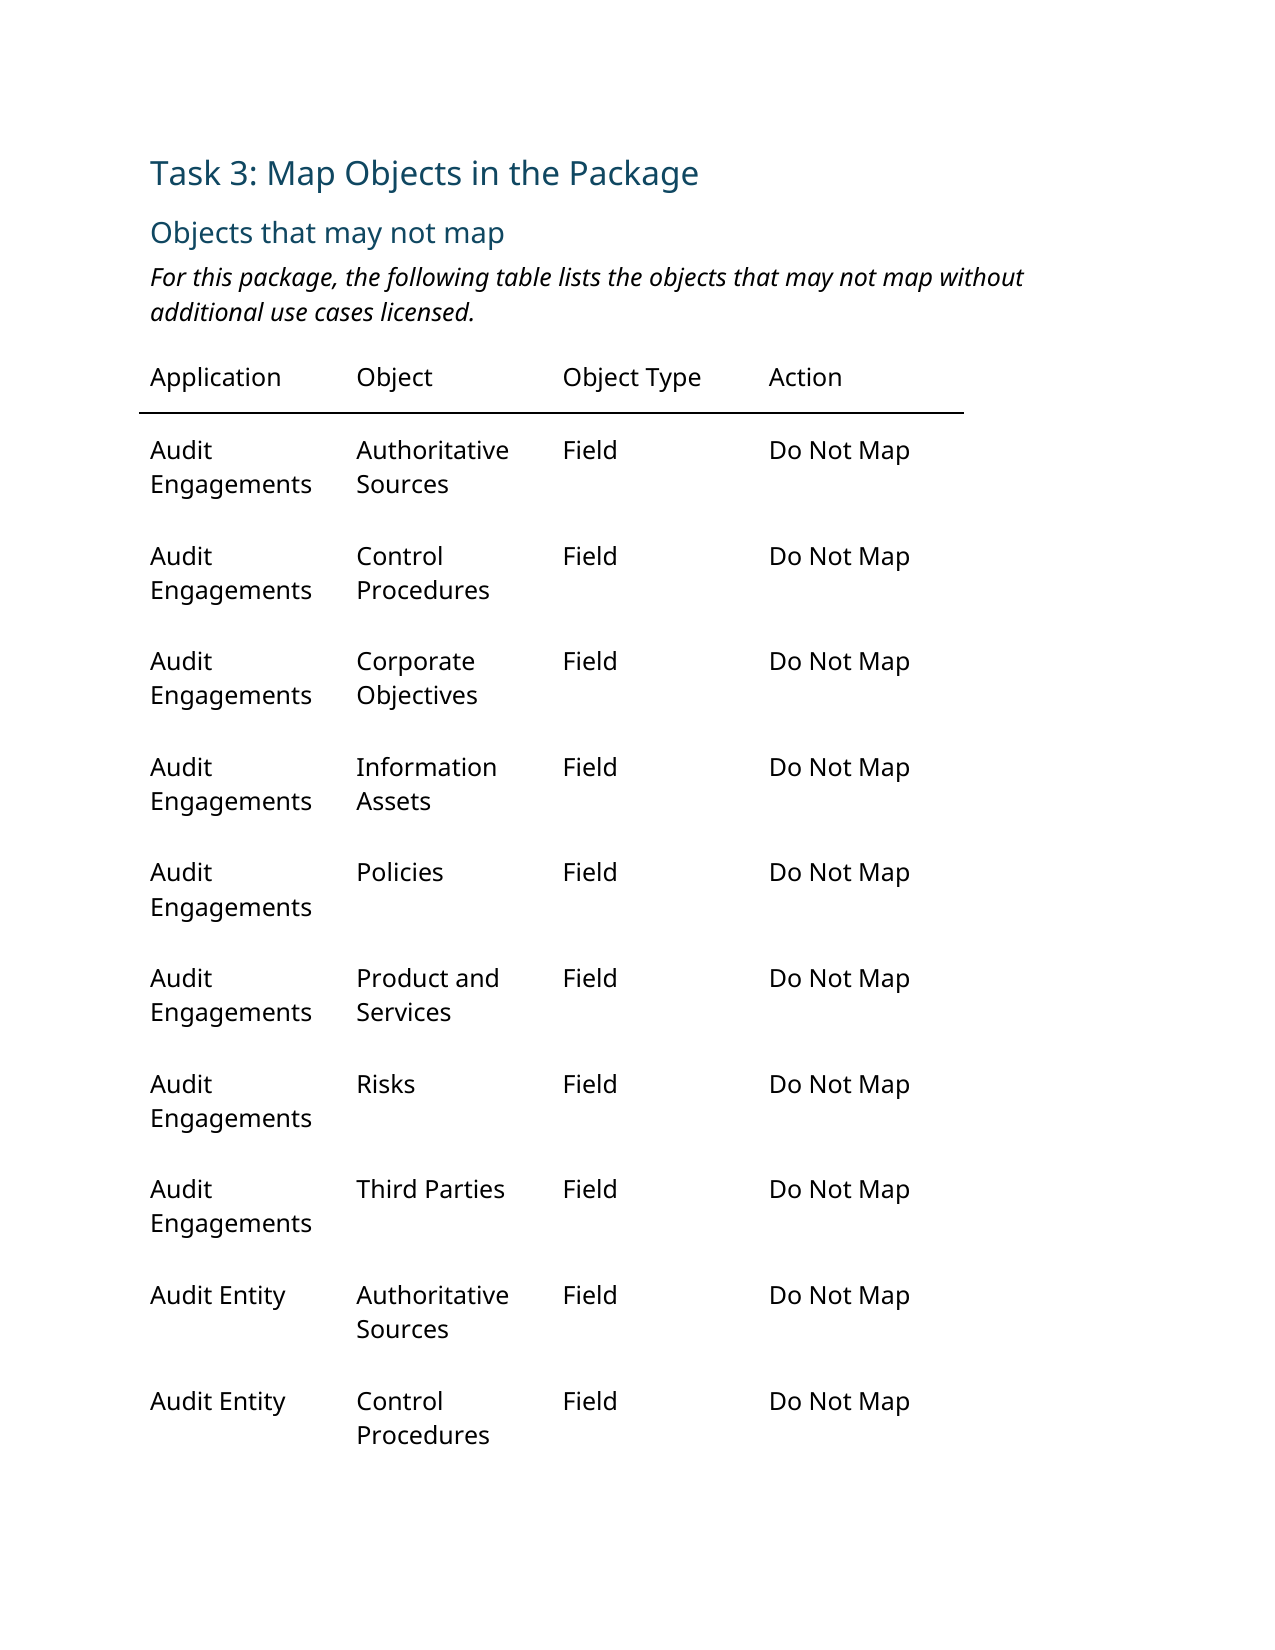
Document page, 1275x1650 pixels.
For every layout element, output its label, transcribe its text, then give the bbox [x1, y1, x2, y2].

table_cell Do Not Map [758, 1153, 964, 1259]
table_cell Field [551, 1048, 757, 1153]
table_cell Audit Entity [139, 1259, 345, 1364]
table_cell Audit Engagements [139, 731, 345, 836]
table_cell Third Parties [345, 1153, 551, 1259]
table_cell Do Not Map [758, 1365, 964, 1470]
table_cell Audit Engagements [139, 414, 345, 519]
table_cell Do Not Map [758, 1048, 964, 1153]
table_cell Field [551, 1153, 757, 1259]
table_cell Do Not Map [758, 731, 964, 836]
table_cell Control Procedures [345, 1365, 551, 1470]
table_cell Corporate Objectives [345, 625, 551, 731]
table_cell Do Not Map [758, 942, 964, 1048]
table_cell Do Not Map [758, 414, 964, 519]
table_cell Authoritative Sources [345, 1259, 551, 1364]
subtitle Task 3: Map Objects in the Package [150, 150, 1125, 195]
table_cell Control Procedures [345, 520, 551, 625]
text For this package, the following table lists the objects that may not map without additional use cases licensed. [150, 260, 1125, 328]
table_cell Authoritative Sources [345, 414, 551, 519]
subtitle Objects that may not map [150, 212, 1125, 252]
table_header Object Type [551, 341, 757, 412]
table_cell Do Not Map [758, 625, 964, 731]
table_cell Field [551, 625, 757, 731]
table_cell Audit Engagements [139, 625, 345, 731]
table_cell Do Not Map [758, 520, 964, 625]
table_cell Field [551, 731, 757, 836]
table_cell Do Not Map [758, 836, 964, 942]
table_cell Audit Engagements [139, 520, 345, 625]
table_cell Field [551, 520, 757, 625]
table_cell Field [551, 942, 757, 1048]
table_cell Audit Entity [139, 1365, 345, 1470]
table_cell Audit Engagements [139, 942, 345, 1048]
table_cell Risks [345, 1048, 551, 1153]
table_cell Field [551, 836, 757, 942]
table_header Object [345, 341, 551, 412]
table_cell Audit Engagements [139, 1048, 345, 1153]
table_header Application [139, 341, 345, 412]
table_cell Do Not Map [758, 1259, 964, 1364]
table_cell Field [551, 1365, 757, 1470]
table_cell Field [551, 1259, 757, 1364]
table_cell Audit Engagements [139, 1153, 345, 1259]
table_cell Field [551, 414, 757, 519]
table_cell Policies [345, 836, 551, 942]
table_cell Audit Engagements [139, 836, 345, 942]
table_header Action [758, 341, 964, 412]
table_cell Information Assets [345, 731, 551, 836]
table_cell Product and Services [345, 942, 551, 1048]
